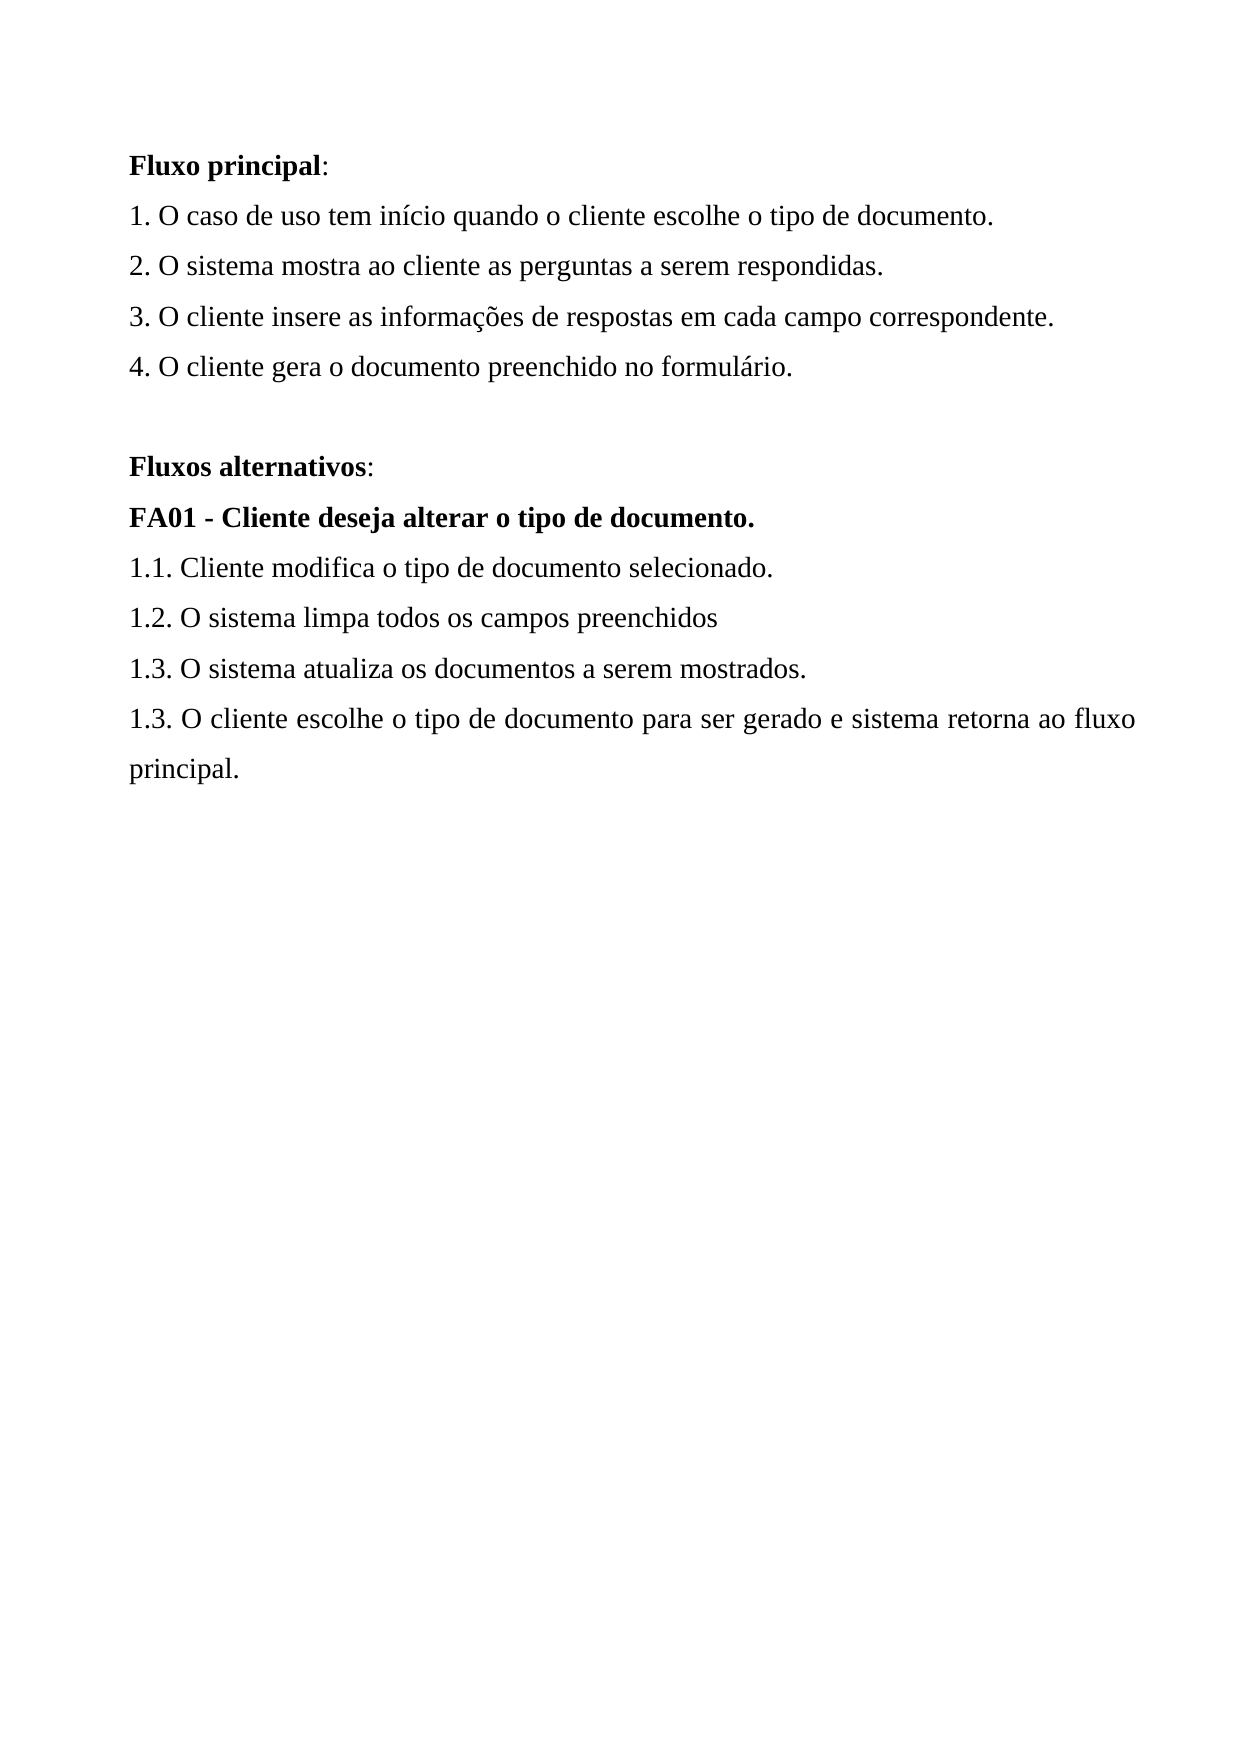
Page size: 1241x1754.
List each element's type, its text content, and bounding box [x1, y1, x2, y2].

text 1.2. O sistema limpa todos os campos preenchidos [129, 601, 1137, 634]
text Fluxos alternativos: [129, 449, 1137, 483]
text FA01 - Cliente deseja alterar o tipo de documento. [129, 500, 1137, 533]
text 2. O sistema mostra ao cliente as perguntas a serem respondidas. [129, 248, 1137, 282]
text 1.3. O sistema atualiza os documentos a serem mostrados. [129, 651, 1137, 684]
text 1. O caso de uso tem início quando o cliente escolhe o tipo de documento. [129, 198, 1137, 232]
text 3. O cliente insere as informações de respostas em cada campo correspondente. [129, 299, 1137, 332]
text 4. O cliente gera o documento preenchido no formulário. [129, 349, 1137, 382]
text 1.1. Cliente modifica o tipo de documento selecionado. [129, 550, 1137, 584]
text Fluxo principal: [129, 148, 1137, 181]
text 1.3. O cliente escolhe o tipo de documento para ser gerado e sistema retorna ao fluxo principal. [129, 701, 1137, 785]
